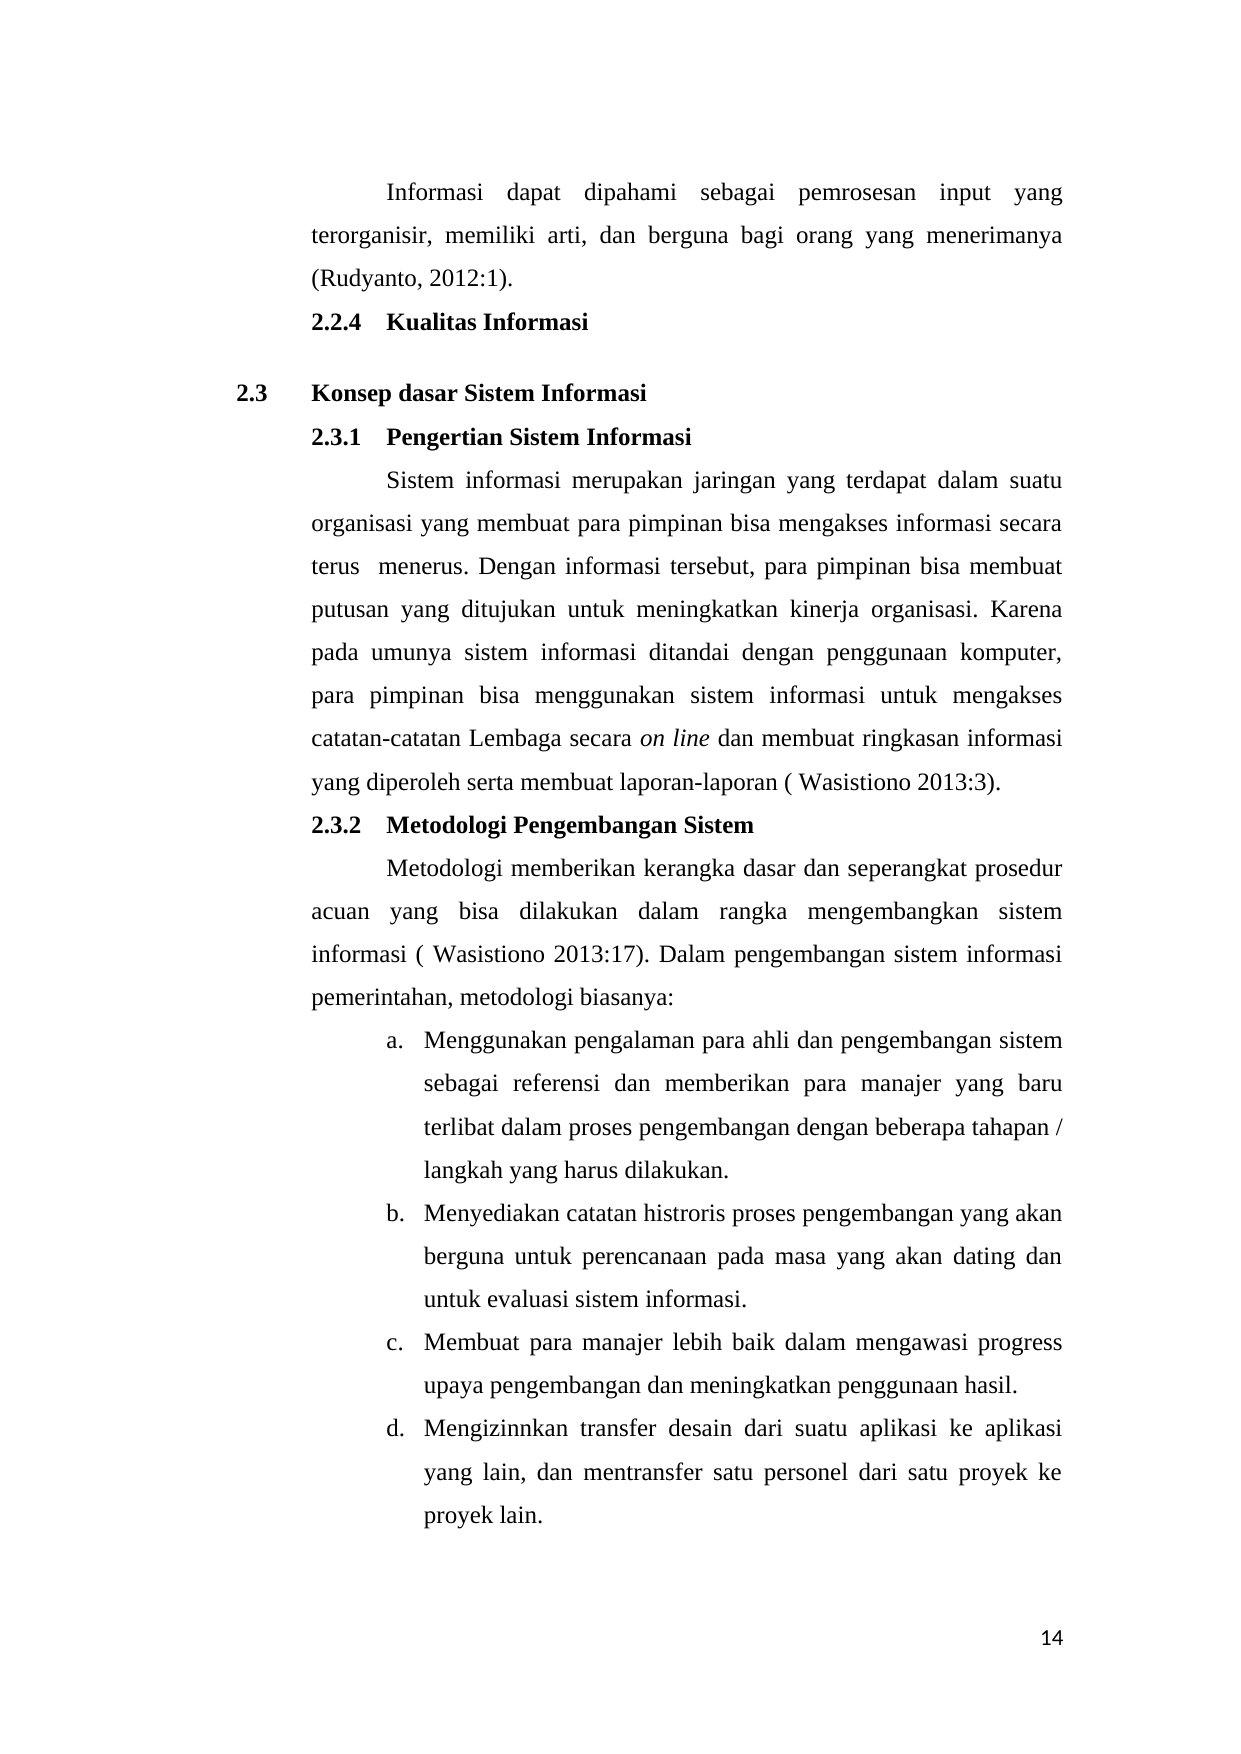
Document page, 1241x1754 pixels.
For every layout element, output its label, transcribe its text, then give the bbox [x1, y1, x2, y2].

list Metodologi memberikan kerangka dasar dan seperangkat prosedur acuan yang bisa dilakukan dalam rangka mengembangkan sistem informasi ( Wasistiono 2013:17). Dalam pengembangan sistem informasi pemerintahan, metodologi biasanya: [311, 853, 1063, 1011]
list Pengertian Sistem Informasi [311, 422, 1063, 450]
list Menyediakan catatan histroris proses pengembangan yang akan berguna untuk perencanaan pada masa yang akan dating dan untuk evaluasi sistem informasi. [386, 1198, 1063, 1313]
list Konsep dasar Sistem Informasi [236, 378, 1063, 407]
list Informasi dapat dipahami sebagai pemrosesan input yang terorganisir, memiliki arti, dan berguna bagi orang yang menerimanya (Rudyanto, 2012:1). [311, 177, 1063, 292]
list Sistem informasi merupakan jaringan yang terdapat dalam suatu organisasi yang membuat para pimpinan bisa mengakses informasi secara terus menerus. Dengan informasi tersebut, para pimpinan bisa membuat putusan yang ditujukan untuk meningkatkan kinerja organisasi. Karena pada umunya sistem informasi ditandai dengan penggunaan komputer, para pimpinan bisa menggunakan sistem informasi untuk mengakses catatan-catatan Lembaga secara on line dan membuat ringkasan informasi yang diperoleh serta membuat laporan-laporan ( Wasistiono 2013:3). [311, 465, 1063, 795]
list Membuat para manajer lebih baik dalam mengawasi progress upaya pengembangan dan meningkatkan penggunaan hasil. [386, 1327, 1063, 1399]
list Menggunakan pengalaman para ahli dan pengembangan sistem sebagai referensi dan memberikan para manajer yang baru terlibat dalam proses pengembangan dengan beberapa tahapan / langkah yang harus dilakukan. [386, 1025, 1063, 1183]
list Kualitas Informasi [311, 307, 1063, 335]
list Metodologi Pengembangan Sistem [311, 810, 1063, 838]
list Mengizinnkan transfer desain dari suatu aplikasi ke aplikasi yang lain, dan mentransfer satu personel dari satu proyek ke proyek lain. [386, 1413, 1063, 1528]
